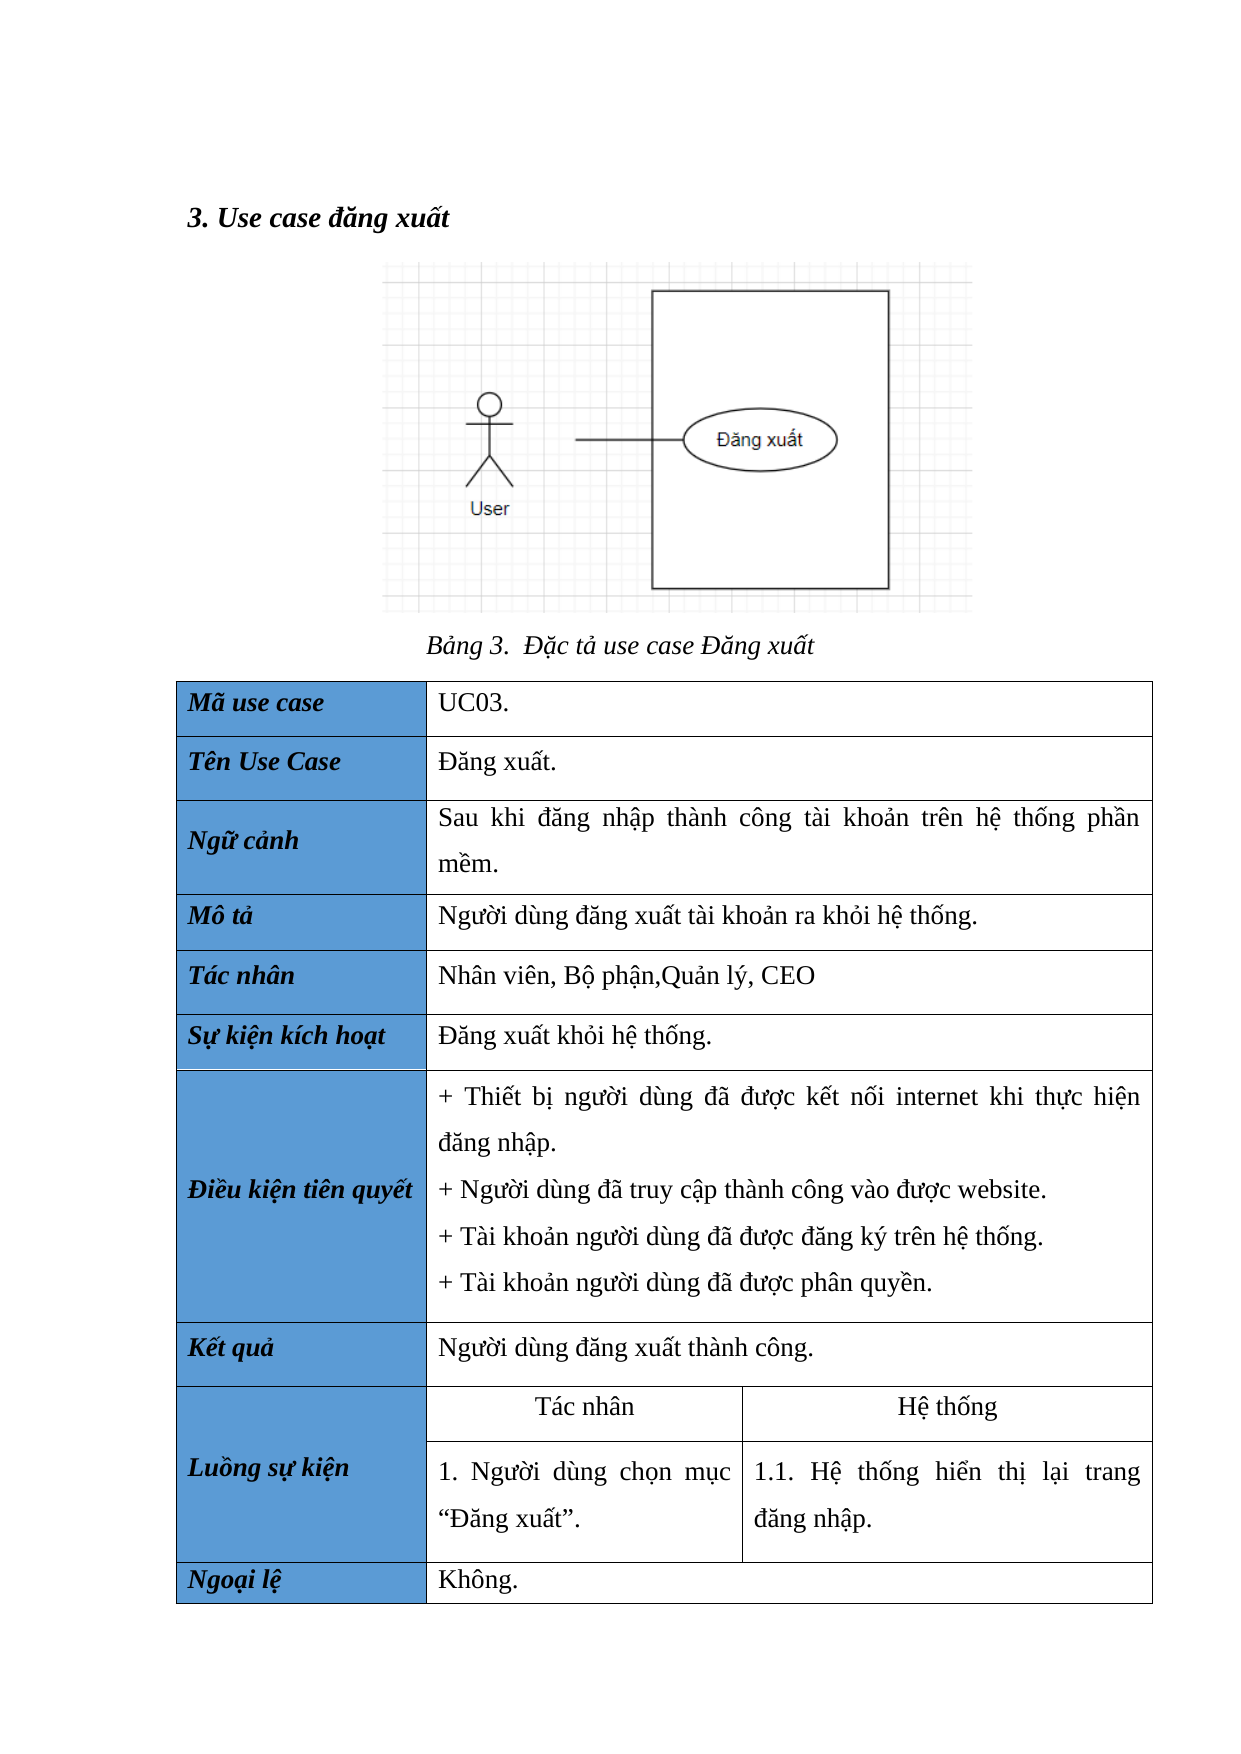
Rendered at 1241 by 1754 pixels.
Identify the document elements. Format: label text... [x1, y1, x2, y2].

table_cell Đăng xuất. [427, 737, 1152, 800]
table_cell Ngữ cảnh [177, 801, 426, 894]
table_cell Ngoại lệ [177, 1563, 426, 1603]
list Use case đăng xuất [187, 200, 1053, 234]
table_cell Mô tả [177, 895, 426, 950]
table_cell Điều kiện tiên quyết [177, 1071, 426, 1322]
table_cell Tên Use Case [177, 737, 426, 800]
table_cell Tác nhân [427, 1387, 742, 1441]
table_cell Nhân viên, Bộ phận,Quản lý, CEO [427, 951, 1152, 1014]
table_cell Sau khi đăng nhập thành công tài khoản trên hệ thống phần mềm. [427, 801, 1152, 894]
table_cell Tác nhân [177, 951, 426, 1014]
table_header Mã use case [177, 682, 426, 736]
table_cell Sự kiện kích hoạt [177, 1015, 426, 1069]
table_cell Hệ thống [743, 1387, 1152, 1441]
picture [382, 262, 973, 613]
table_cell + Thiết bị người dùng đã được kết nối internet khi thực hiện đăng nhập. + Người dùng đã truy cập thành công vào được website. + Tài khoản người dùng đã được đăng ký trên hệ thống. + Tài khoản người dùng đã được phân quyền. [427, 1071, 1152, 1322]
table_cell Luồng sự kiện [177, 1387, 426, 1562]
table_cell Đăng xuất khỏi hệ thống. [427, 1015, 1152, 1069]
table_cell Người dùng đăng xuất thành công. [427, 1323, 1152, 1386]
table_cell 1.1. Hệ thống hiển thị lại trang đăng nhập. [743, 1442, 1152, 1562]
table_cell Kết quả [177, 1323, 426, 1386]
table_cell 1. Người dùng chọn mục “Đăng xuất”. [427, 1442, 742, 1562]
table_cell Không. [427, 1563, 1152, 1603]
table_cell Người dùng đăng xuất tài khoản ra khỏi hệ thống. [427, 895, 1152, 950]
table_header UC03. [427, 682, 1152, 736]
